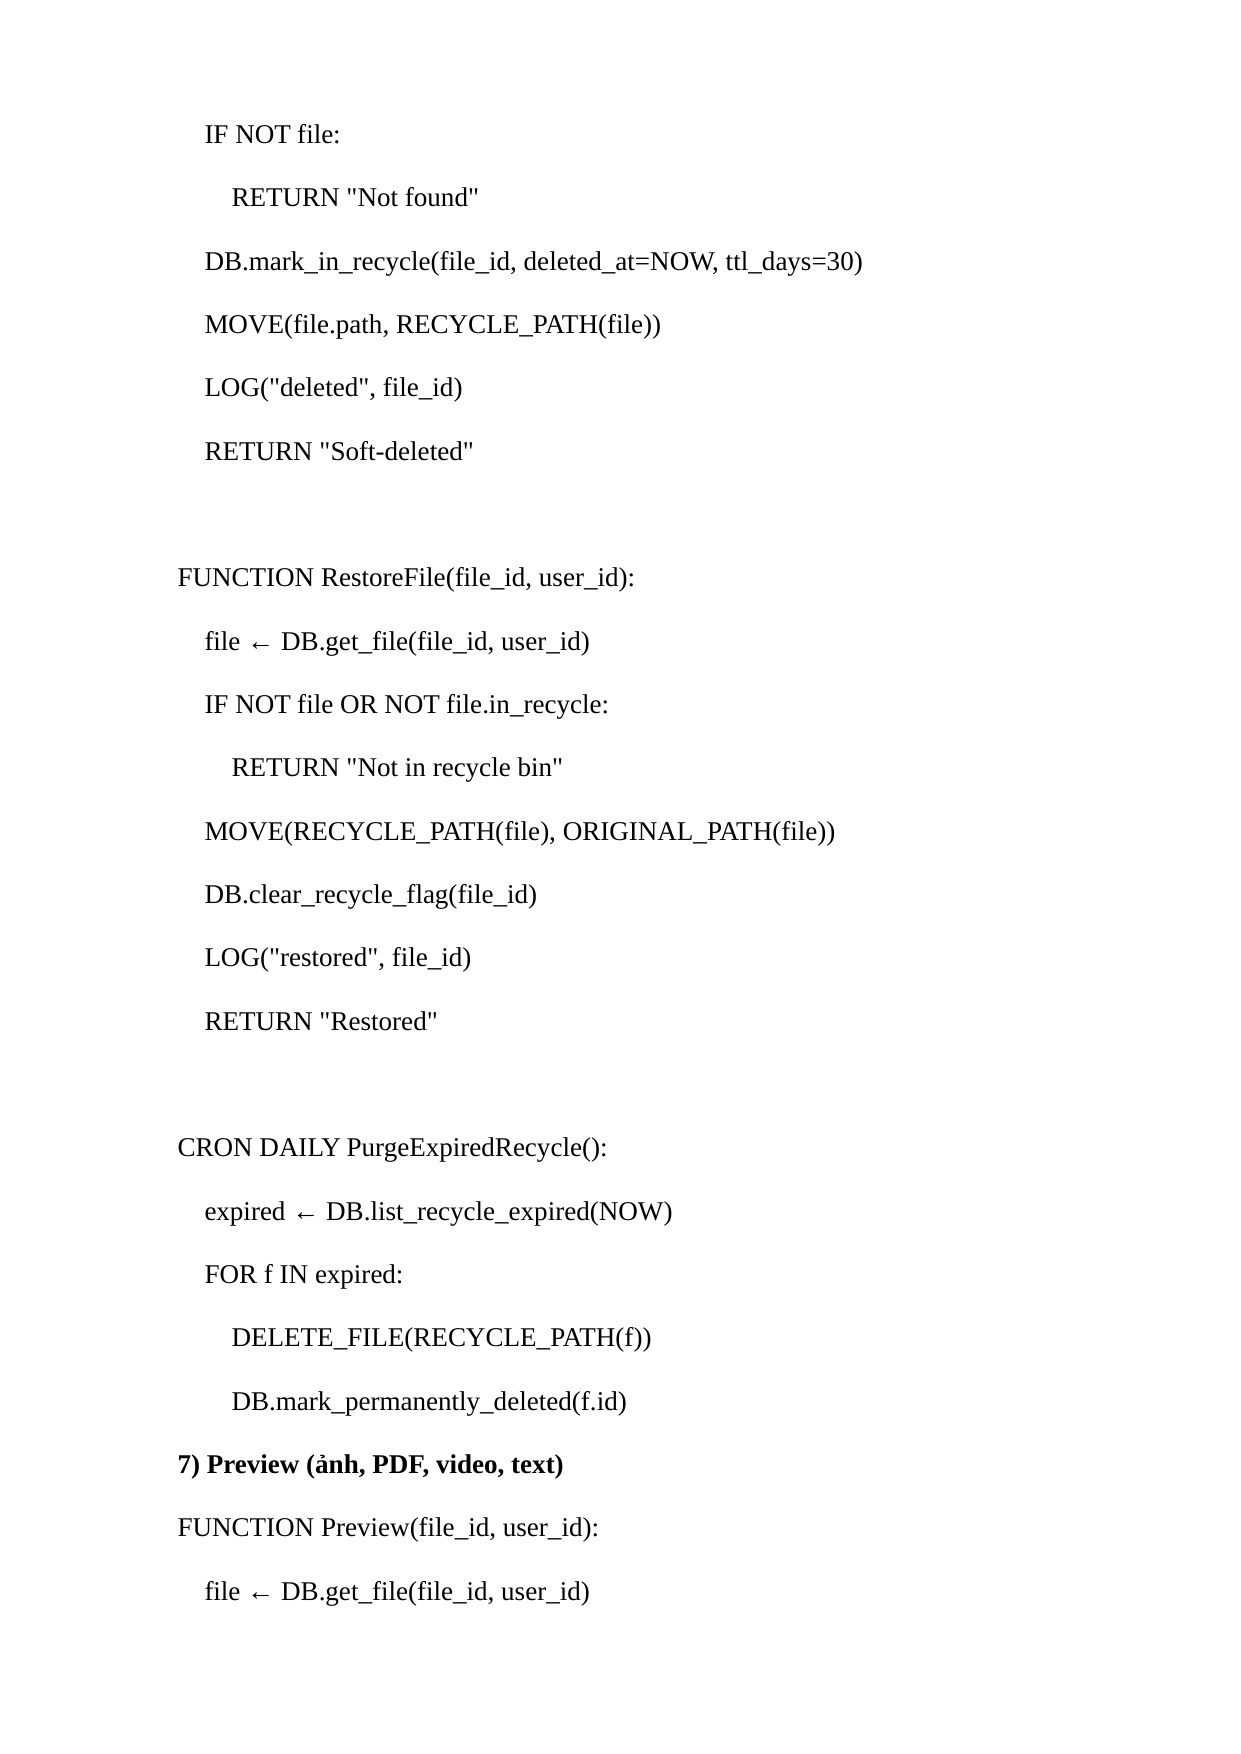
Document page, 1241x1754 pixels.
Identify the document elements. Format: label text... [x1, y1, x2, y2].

text DB.mark_in_recycle(file_id, deleted_at=NOW, ttl_days=30) [177, 245, 1122, 276]
text file ← DB.get_file(file_id, user_id) [177, 625, 1122, 656]
text DB.mark_permanently_deleted(f.id) [177, 1385, 1122, 1416]
text LOG("deleted", file_id) [177, 371, 1122, 403]
text RETURN "Soft-deleted" [177, 435, 1122, 466]
text FUNCTION RestoreFile(file_id, user_id): [177, 561, 1122, 593]
text LOG("restored", file_id) [177, 941, 1122, 973]
text IF NOT file OR NOT file.in_recycle: [177, 688, 1122, 719]
text DELETE_FILE(RECYCLE_PATH(f)) [177, 1321, 1122, 1353]
text expired ← DB.list_recycle_expired(NOW) [177, 1195, 1122, 1226]
text MOVE(RECYCLE_PATH(file), ORIGINAL_PATH(file)) [177, 815, 1122, 846]
text FOR f IN expired: [177, 1258, 1122, 1289]
text file ← DB.get_file(file_id, user_id) [177, 1575, 1122, 1606]
text RETURN "Not in recycle bin" [177, 751, 1122, 783]
text CRON DAILY PurgeExpiredRecycle(): [177, 1131, 1122, 1163]
text IF NOT file: [177, 118, 1122, 149]
text 7) Preview (ảnh, PDF, video, text) [177, 1448, 1122, 1479]
text MOVE(file.path, RECYCLE_PATH(file)) [177, 308, 1122, 339]
text RETURN "Restored" [177, 1005, 1122, 1036]
text RETURN "Not found" [177, 181, 1122, 213]
text FUNCTION Preview(file_id, user_id): [177, 1511, 1122, 1543]
text DB.clear_recycle_flag(file_id) [177, 878, 1122, 909]
